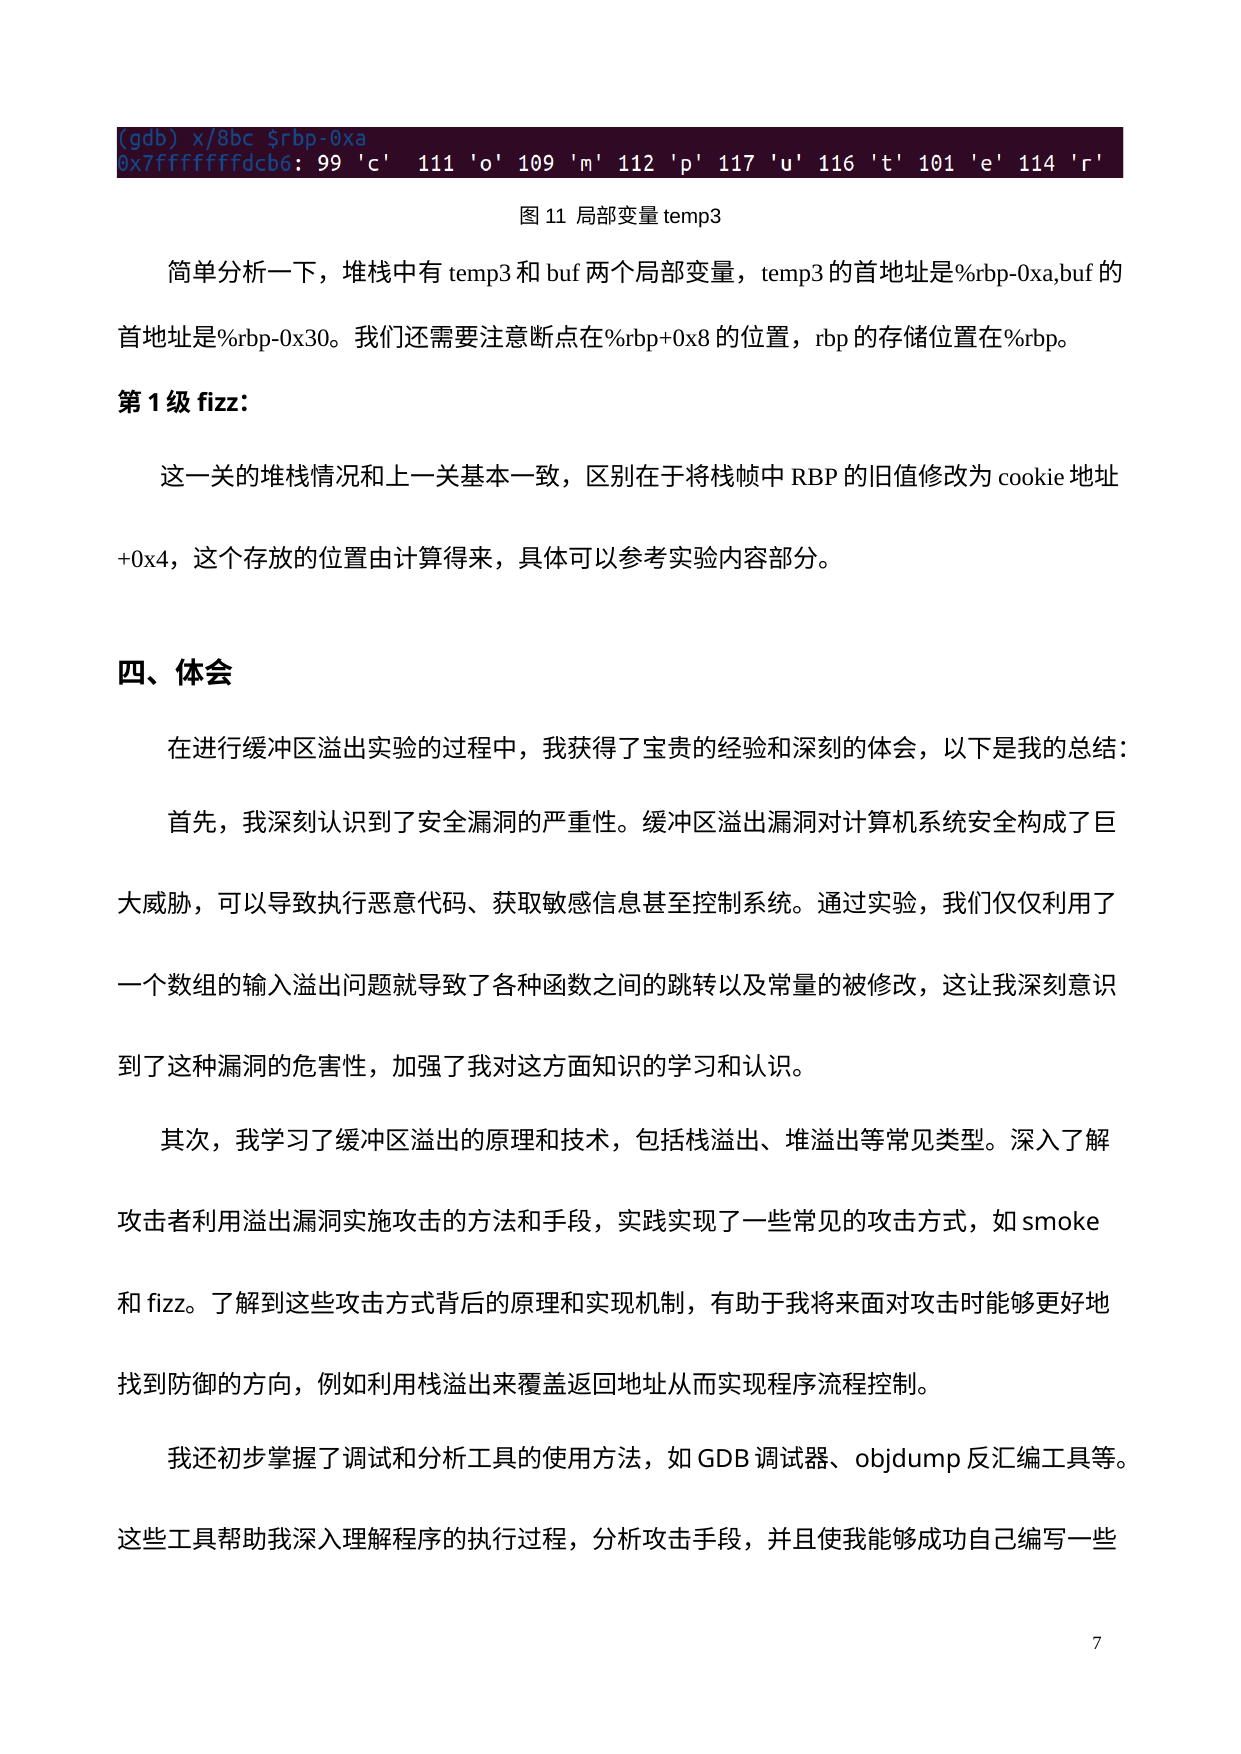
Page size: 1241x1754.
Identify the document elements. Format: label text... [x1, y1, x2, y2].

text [117, 1424, 1123, 1570]
text 首先，我深刻认识到了安全漏洞的严重性。缓冲区溢出漏洞对计算机系统安全构成了巨大威胁，可以导致执行恶意代码、获取敏感信息甚至控制系统。通过实验，我们仅仅利用了一个数组的输入溢出问题就导致了各种函数之间的跳转以及常量的被修改，这让我深刻意识到了这种漏洞的危害性，加强了我对这方面知识的学习和认识。 [117, 788, 1123, 1097]
text 在进行缓冲区溢出实验的过程中，我获得了宝贵的经验和深刻的体会，以下是我的总结： [117, 714, 1123, 779]
text 图 11 局部变量temp3 [117, 198, 1123, 231]
text 简单分析一下，堆栈中有temp3和buf两个局部变量，temp3的首地址是%rbp-0xa,buf的首地址是%rbp-0x30。我们还需要注意断点在%rbp+0x8的位置，rbp的存储位置在%rbp。 [117, 238, 1123, 368]
picture [116, 127, 1124, 178]
list 体会 [117, 639, 1123, 704]
text 这一关的堆栈情况和上一关基本一致，区别在于将栈帧中RBP的旧值修改为cookie地址+0x4，这个存放的位置由计算得来，具体可以参考实验内容部分。 [117, 442, 1123, 589]
text 第1级 fizz： [117, 368, 1123, 433]
text 其次，我学习了缓冲区溢出的原理和技术，包括栈溢出、堆溢出等常见类型。深入了解攻击者利用溢出漏洞实施攻击的方法和手段，实践实现了一些常见的攻击方式，如smoke和fizz。了解到这些攻击方式背后的原理和实现机制，有助于我将来面对攻击时能够更好地找到防御的方向，例如利用栈溢出来覆盖返回地址从而实现程序流程控制。 [117, 1106, 1123, 1415]
